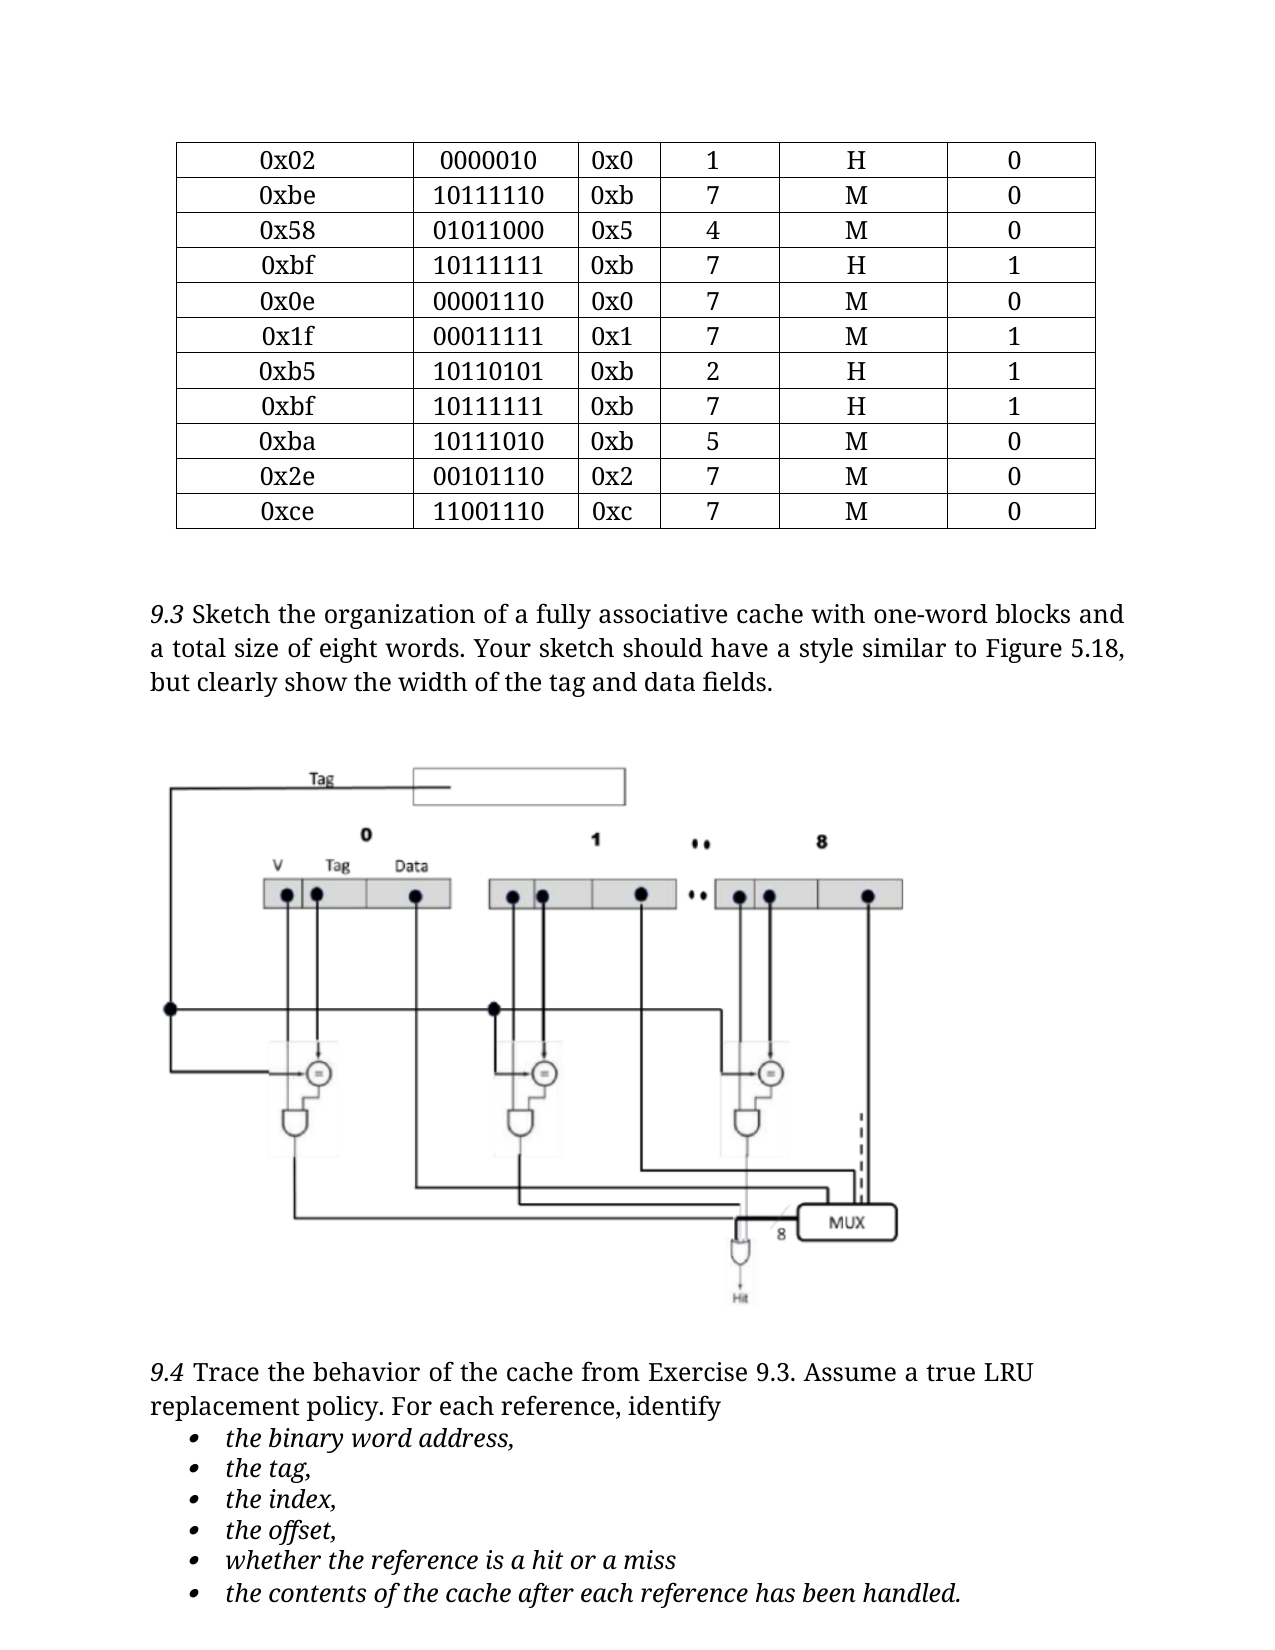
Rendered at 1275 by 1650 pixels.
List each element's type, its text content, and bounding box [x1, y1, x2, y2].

table_cell 7 [661, 318, 779, 352]
table_cell 0x0 [579, 143, 660, 177]
list Trace the behavior of the cache from Exercise 9.3. Assume a true LRU replacement policy. For each reference, identify [150, 1355, 1125, 1423]
table_cell M [780, 494, 947, 528]
table_cell 1 [948, 318, 1095, 352]
table_cell 00101110 [414, 459, 578, 493]
table_cell 0xba [177, 424, 413, 458]
table_cell 0x1f [177, 318, 413, 352]
table_cell 0 [948, 424, 1095, 458]
table_cell 0 [948, 459, 1095, 493]
table_cell 0 [948, 143, 1095, 177]
table_cell H [780, 353, 947, 387]
table_cell 0x02 [177, 143, 413, 177]
table_cell M [780, 178, 947, 212]
table_cell 0x2e [177, 459, 413, 493]
table_cell H [780, 143, 947, 177]
table_cell 7 [661, 178, 779, 212]
table_cell 1 [948, 353, 1095, 387]
table_cell 7 [661, 283, 779, 317]
list the binary word address, [187, 1423, 1139, 1453]
table_cell 0xb [579, 424, 660, 458]
table_cell 0xce [177, 494, 413, 528]
list whether the reference is a hit or a miss [187, 1545, 1139, 1576]
table_cell 5 [661, 424, 779, 458]
table_cell 1 [948, 389, 1095, 422]
table_cell 0xb [579, 353, 660, 387]
table_cell 0x1 [579, 318, 660, 352]
table_cell 7 [661, 494, 779, 528]
table_cell 00011111 [414, 318, 578, 352]
table_cell 10111010 [414, 424, 578, 458]
table_cell M [780, 424, 947, 458]
table_cell 7 [661, 389, 779, 422]
table_cell 01011000 [414, 213, 578, 247]
table_cell 10111111 [414, 248, 578, 282]
table_cell 0x58 [177, 213, 413, 247]
table_cell 1 [661, 143, 779, 177]
list the index, [187, 1484, 1139, 1514]
table_cell 7 [661, 459, 779, 493]
table_cell 0 [948, 178, 1095, 212]
table_cell 1 [948, 248, 1095, 282]
table_cell 0xb [579, 248, 660, 282]
table_cell 0xb [579, 389, 660, 422]
table_cell H [780, 248, 947, 282]
table_cell 0xbf [177, 389, 413, 422]
table_cell 0xb5 [177, 353, 413, 387]
table_cell 0xb [579, 178, 660, 212]
table_cell 10110101 [414, 353, 578, 387]
picture [150, 733, 932, 1321]
table_cell H [780, 389, 947, 422]
table_cell 4 [661, 213, 779, 247]
table_cell M [780, 283, 947, 317]
list Sketch the organization of a fully associative cache with one-word blocks and a total size of eight words. Your sketch should have a style similar to Figure 5.18, but clearly show the width of the tag and data fields. [150, 597, 1125, 699]
table_cell 0xbe [177, 178, 413, 212]
list the tag, [187, 1453, 1139, 1484]
table_cell 0xc [579, 494, 660, 528]
list the contents of the cache after each reference has been handled. [187, 1576, 1139, 1610]
table_cell 0x0 [579, 283, 660, 317]
table_cell M [780, 318, 947, 352]
table_cell 0x0e [177, 283, 413, 317]
table_cell 10111111 [414, 389, 578, 422]
table_cell 10111110 [414, 178, 578, 212]
table_cell 7 [661, 248, 779, 282]
table_cell 0000010 [414, 143, 578, 177]
table_cell 0xbf [177, 248, 413, 282]
table_cell M [780, 459, 947, 493]
table_cell 0 [948, 283, 1095, 317]
table_cell 0x5 [579, 213, 660, 247]
table_cell 0 [948, 494, 1095, 528]
table_cell 11001110 [414, 494, 578, 528]
table_cell 0 [948, 213, 1095, 247]
table_cell 2 [661, 353, 779, 387]
table_cell M [780, 213, 947, 247]
list the offset, [187, 1515, 1139, 1545]
table_cell 0x2 [579, 459, 660, 493]
table_cell 00001110 [414, 283, 578, 317]
